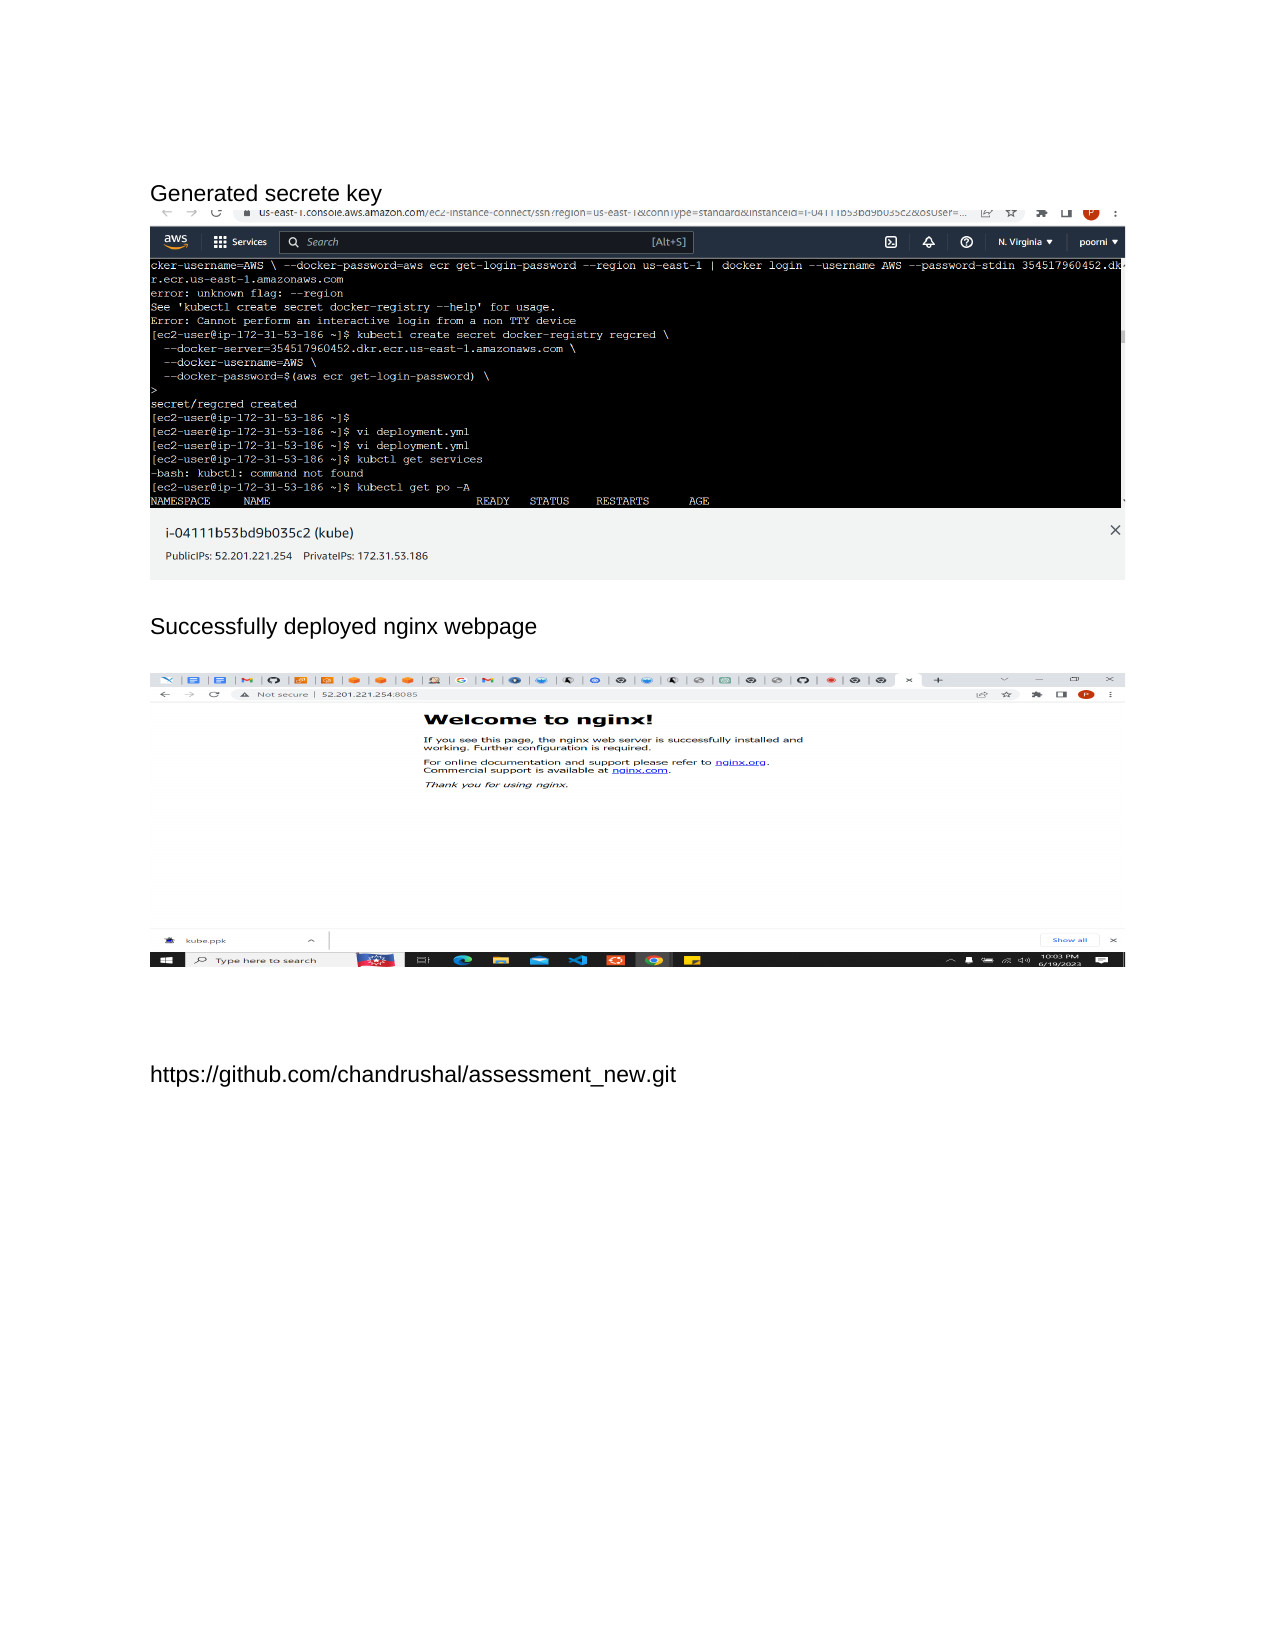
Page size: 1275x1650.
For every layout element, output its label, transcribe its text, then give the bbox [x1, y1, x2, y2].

text https://github.com/chandrushal/assessment_new.git [150, 1061, 1125, 1087]
text Generated secrete key [150, 180, 1125, 207]
picture [150, 210, 1125, 580]
picture [150, 673, 1125, 967]
text Successfully deployed nginx webpage [150, 613, 1125, 639]
